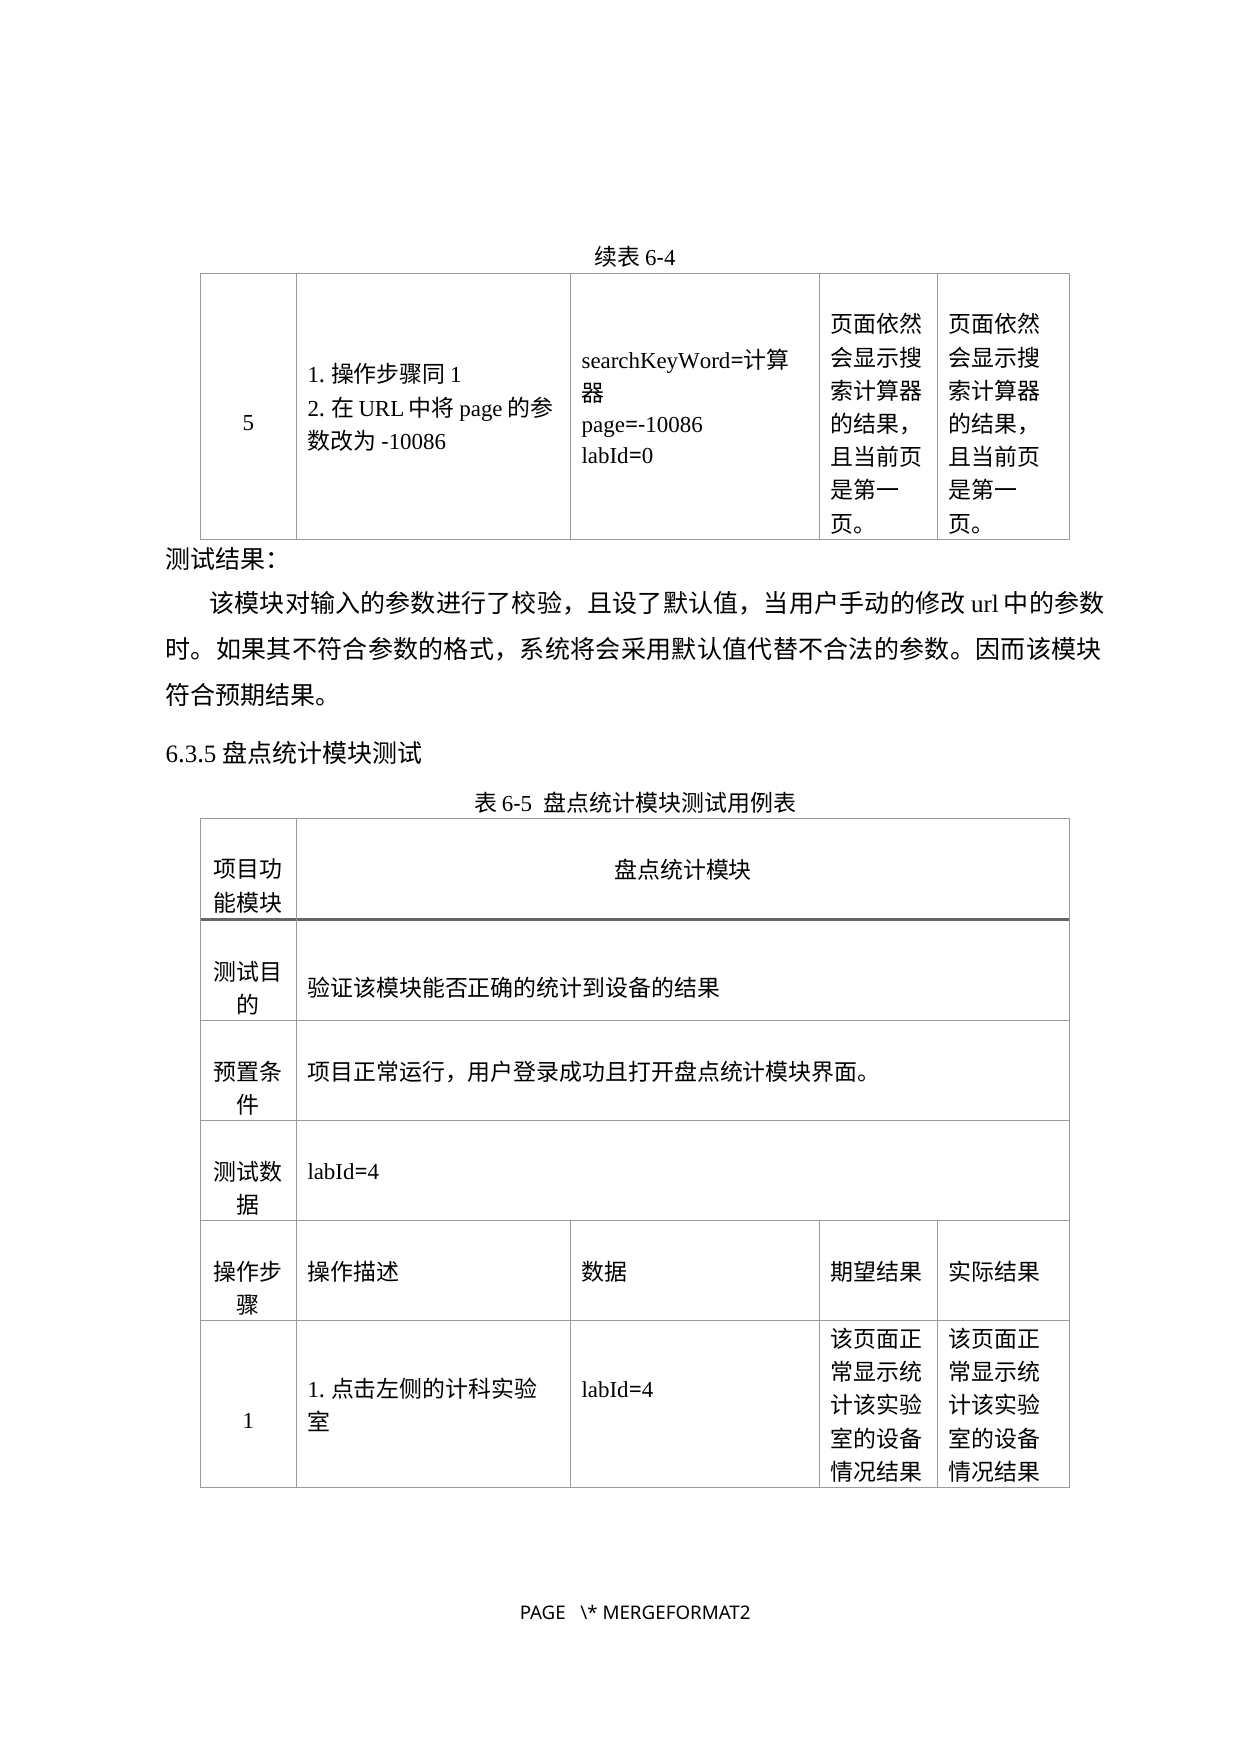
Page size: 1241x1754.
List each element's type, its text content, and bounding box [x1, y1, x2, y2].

table_cell 实际结果 [938, 1221, 1069, 1320]
table_cell 1. 点击左侧的计科实验室 [297, 1321, 570, 1487]
table_header searchKeyWord=计算器 page=-10086 labId=0 [571, 274, 819, 539]
table_header 项目功能模块 [201, 819, 296, 918]
table_cell 预置条件 [201, 1021, 296, 1120]
table_cell 操作步骤 [201, 1221, 296, 1320]
text 测试结果： [165, 540, 1104, 576]
table_header 5 [201, 274, 296, 539]
text 该模块对输入的参数进行了校验，且设了默认值，当用户手动的修改url中的参数时。如果其不符合参数的格式，系统将会采用默认值代替不合法的参数。因而该模块符合预期结果。 [165, 576, 1104, 713]
table_cell labId=4 [297, 1121, 1069, 1220]
table_cell 1 [201, 1321, 296, 1487]
table_header 页面依然会显示搜索计算器的结果，且当前页是第一页。 [820, 274, 937, 539]
table_cell 测试目的 [201, 921, 296, 1020]
text 续表6-4 [165, 239, 1104, 273]
table_cell 该页面正常显示统计该实验室的设备情况结果 [938, 1321, 1069, 1487]
table_header 页面依然会显示搜索计算器的结果，且当前页是第一页。 [938, 274, 1069, 539]
table_cell 该页面正常显示统计该实验室的设备情况结果 [820, 1321, 937, 1487]
table_cell 验证该模块能否正确的统计到设备的结果 [297, 921, 1069, 1020]
table_cell labId=4 [571, 1321, 819, 1487]
table_header 盘点统计模块 [297, 819, 1069, 918]
table_cell 期望结果 [820, 1221, 937, 1320]
subtitle 6.3.5 盘点统计模块测试 [165, 726, 1104, 772]
table_cell 测试数据 [201, 1121, 296, 1220]
table_cell 项目正常运行，用户登录成功且打开盘点统计模块界面。 [297, 1021, 1069, 1120]
table_header 1. 操作步骤同1 2. 在URL中将page的参数改为 -10086 [297, 274, 570, 539]
table_cell 数据 [571, 1221, 819, 1320]
text 表6-5 盘点统计模块测试用例表 [165, 784, 1104, 818]
table_cell 操作描述 [297, 1221, 570, 1320]
